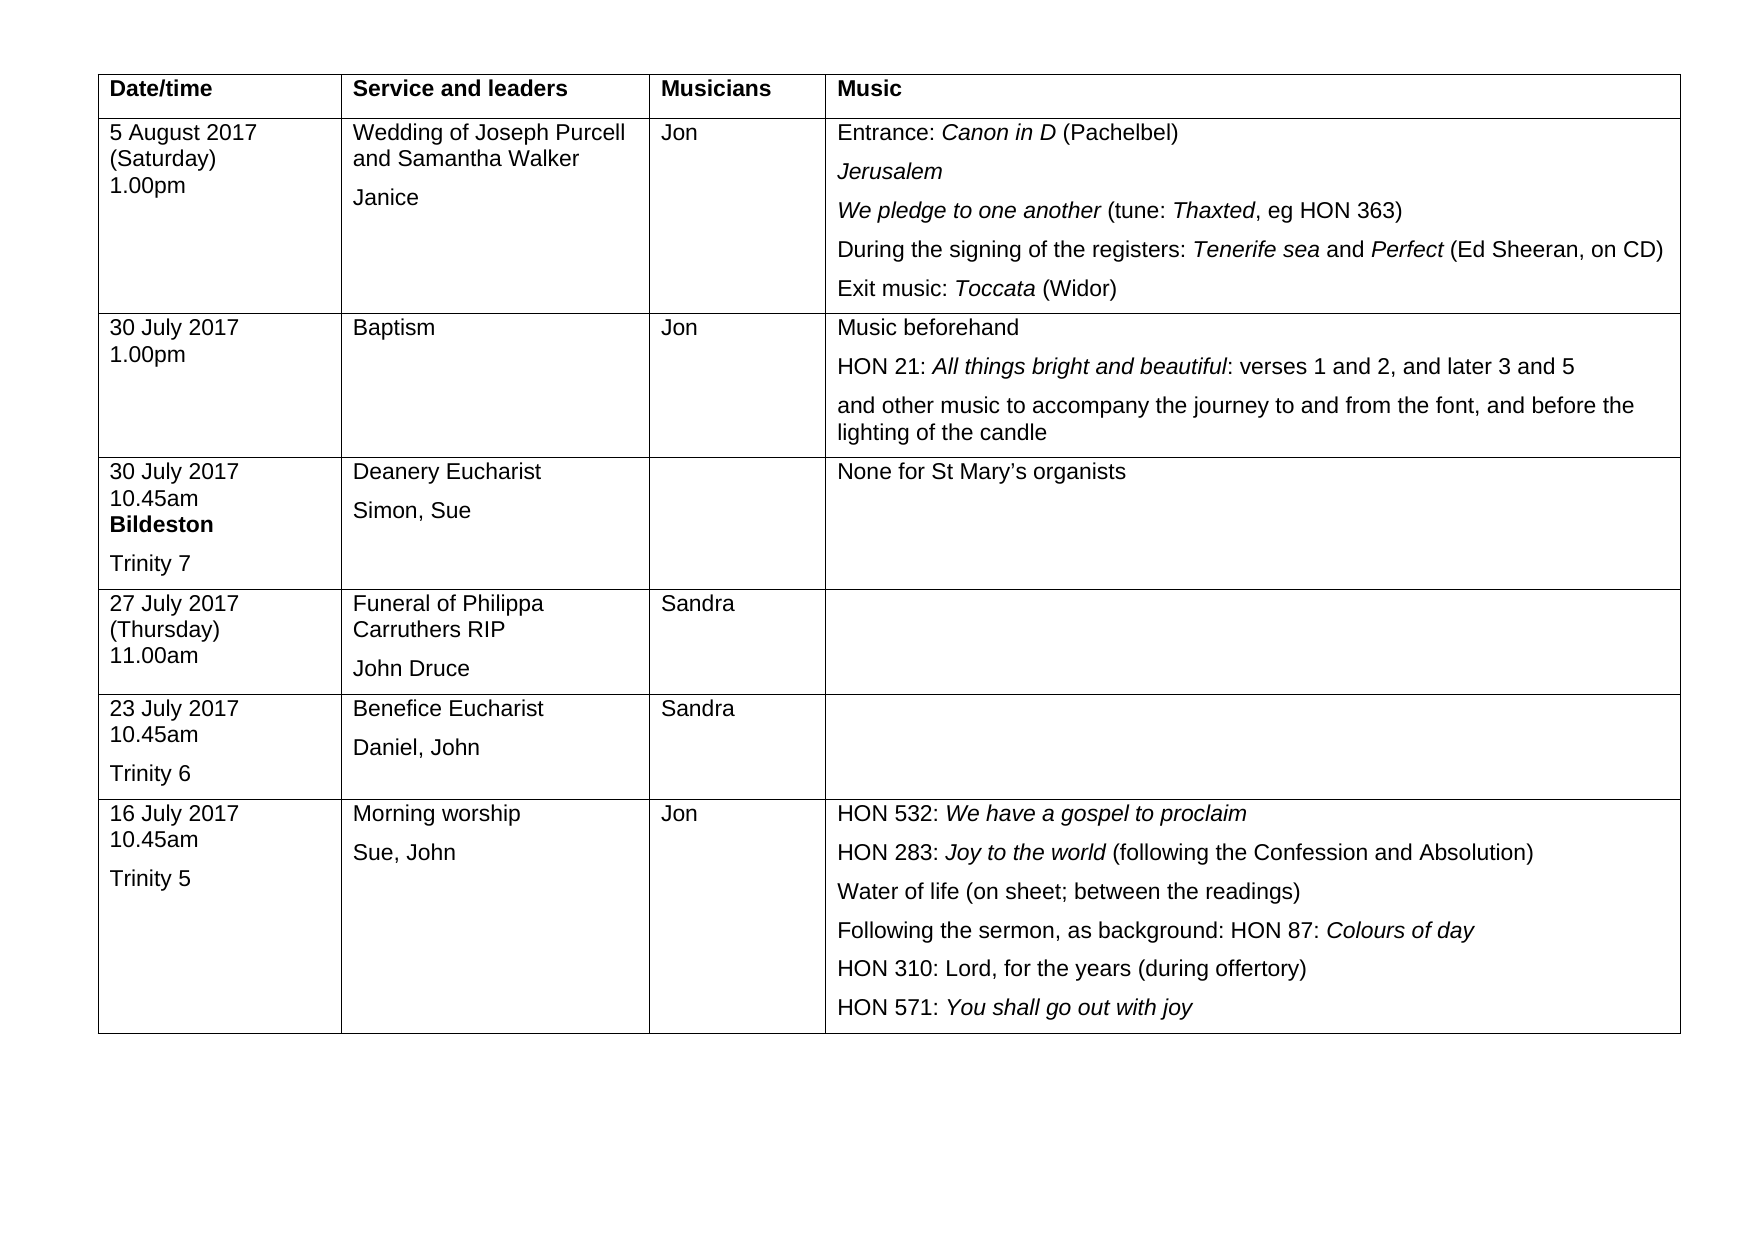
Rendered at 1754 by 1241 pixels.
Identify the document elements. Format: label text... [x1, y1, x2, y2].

table_cell Jon [650, 314, 825, 457]
table_cell Benefice Eucharist Daniel, John [342, 695, 649, 799]
table_cell [826, 695, 1680, 799]
table_cell 23 July 2017 10.45am Trinity 6 [99, 695, 341, 799]
table_header Music [826, 75, 1680, 118]
table_cell Funeral of Philippa Carruthers RIP John Druce [342, 590, 649, 694]
table_cell 16 July 2017 10.45am Trinity 5 [99, 800, 341, 1033]
table_cell Morning worship Sue, John [342, 800, 649, 1033]
table_cell [650, 458, 825, 589]
table_cell Jon [650, 800, 825, 1033]
table_cell 30 July 2017 10.45am Bildeston Trinity 7 [99, 458, 341, 589]
table_header Service and leaders [342, 75, 649, 118]
table_cell Sandra [650, 590, 825, 694]
table_cell Music beforehand HON 21: All things bright and beautiful: verses 1 and 2, and later 3 and 5 and other music to accompany the journey to and from the font, and before the lighting of the candle [826, 314, 1680, 457]
table_header Date/time [99, 75, 341, 118]
table_cell Jon [650, 119, 825, 313]
table_cell 5 August 2017 (Saturday) 1.00pm [99, 119, 341, 313]
table_cell Wedding of Joseph Purcell and Samantha Walker Janice [342, 119, 649, 313]
table_cell 27 July 2017 (Thursday) 11.00am [99, 590, 341, 694]
table_cell [826, 590, 1680, 694]
table_header Musicians [650, 75, 825, 118]
table_cell Baptism [342, 314, 649, 457]
table_cell 30 July 2017 1.00pm [99, 314, 341, 457]
table_cell HON 532: We have a gospel to proclaim HON 283: Joy to the world (following the Confession and Absolution) Water of life (on sheet; between the readings) Following the sermon, as background: HON 87: Colours of day HON 310: Lord, for the years (during offertory) HON 571: You shall go out with joy [826, 800, 1680, 1033]
table_cell Sandra [650, 695, 825, 799]
table_cell Entrance: Canon in D (Pachelbel) Jerusalem We pledge to one another (tune: Thaxted, eg HON 363) During the signing of the registers: Tenerife sea and Perfect (Ed Sheeran, on CD) Exit music: Toccata (Widor) [826, 119, 1680, 313]
table_cell Deanery Eucharist Simon, Sue [342, 458, 649, 589]
table_cell None for St Mary’s organists [826, 458, 1680, 589]
